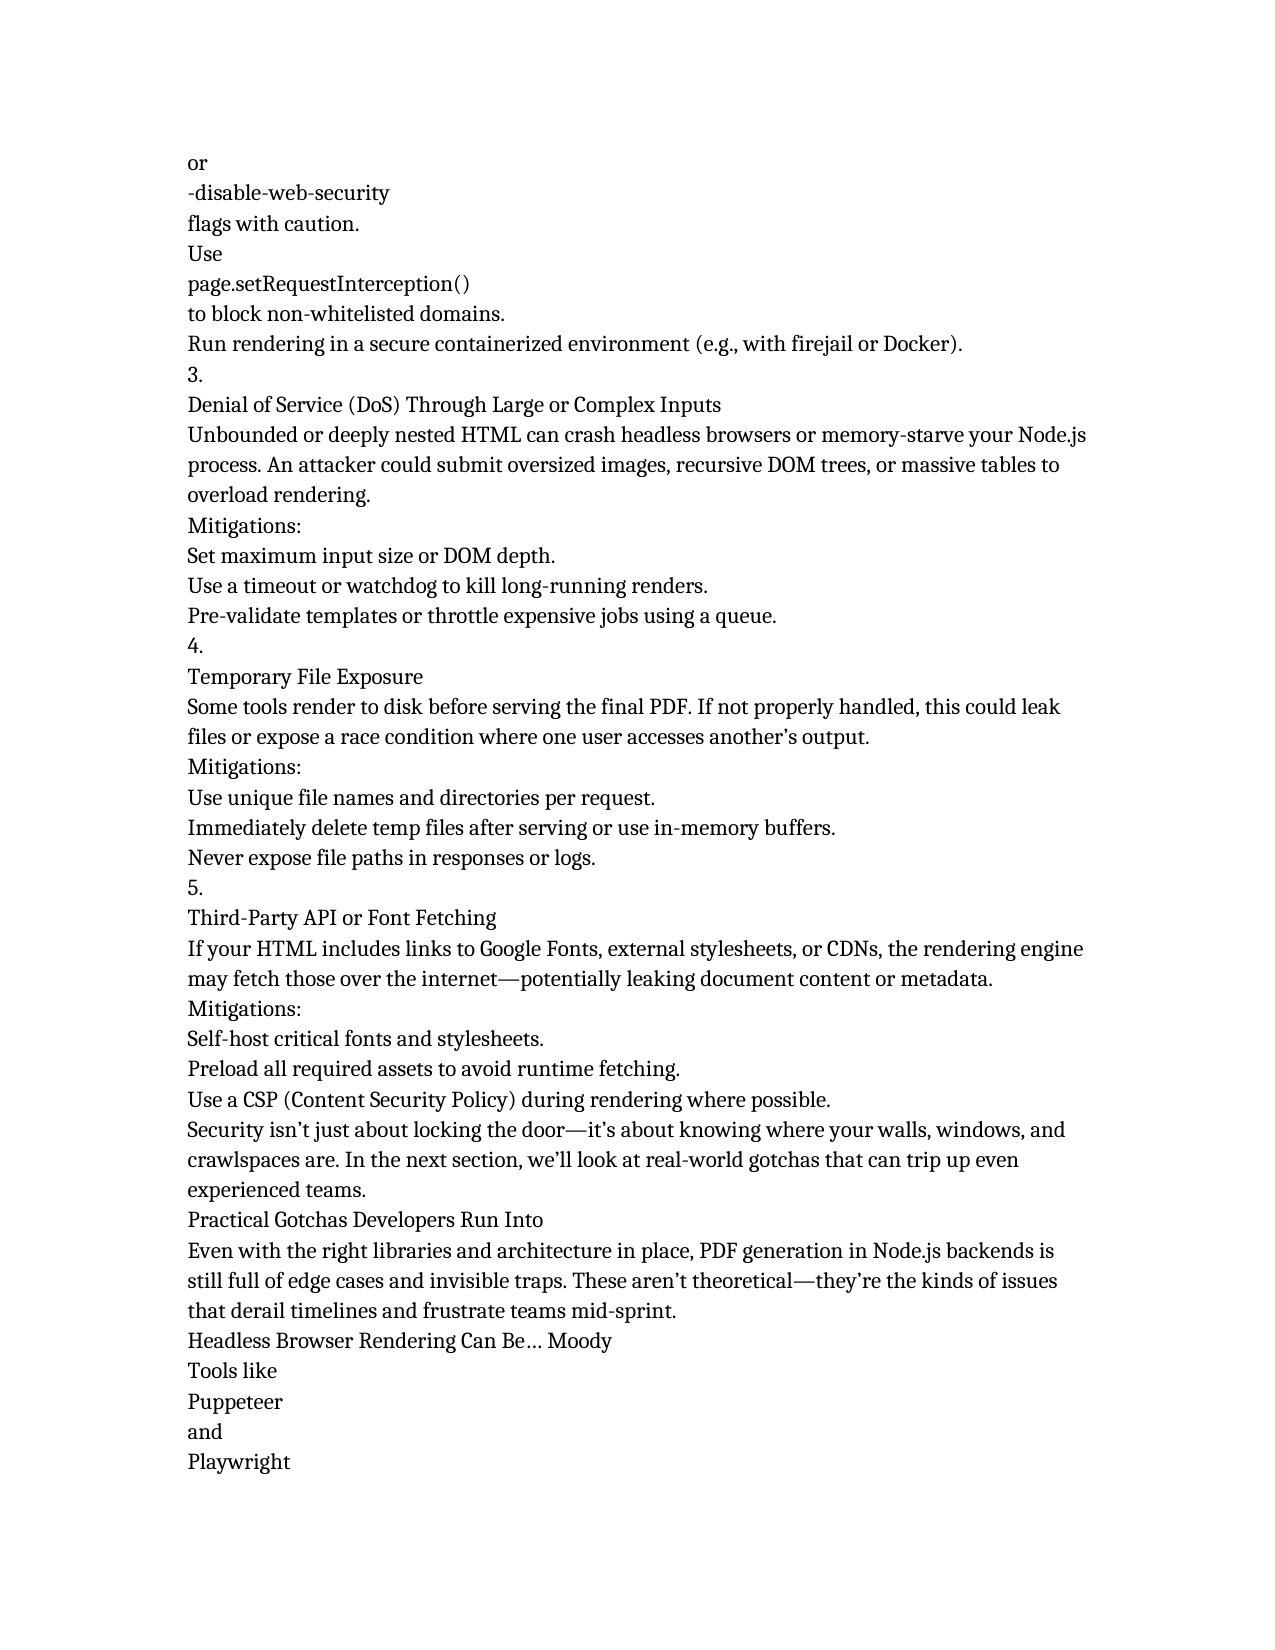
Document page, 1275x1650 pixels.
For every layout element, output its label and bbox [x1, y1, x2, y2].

text [187, 150, 1087, 1475]
